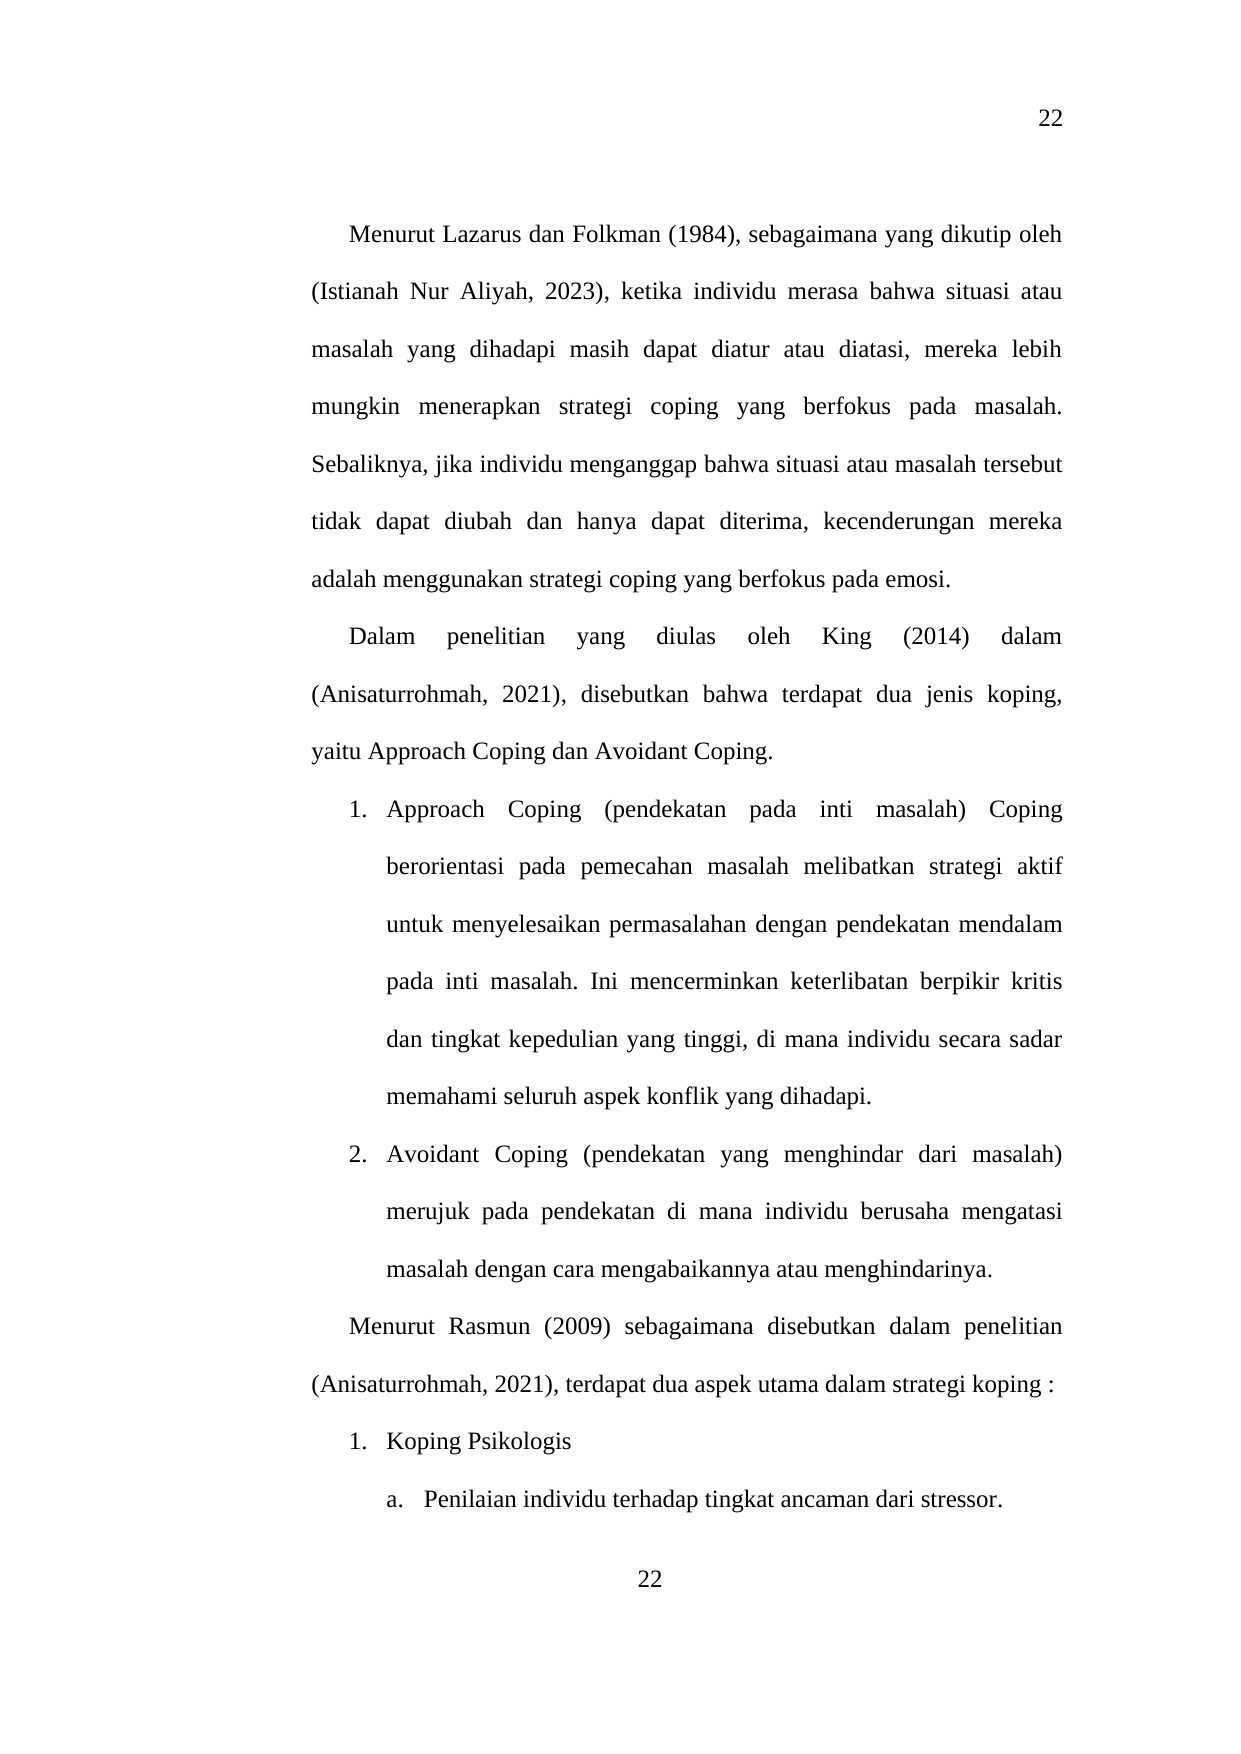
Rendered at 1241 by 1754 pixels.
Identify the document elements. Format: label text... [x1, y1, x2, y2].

list Penilaian individu terhadap tingkat ancaman dari stressor. [386, 1484, 1063, 1513]
list Avoidant Coping (pendekatan yang menghindar dari masalah) merujuk pada pendekatan di mana individu berusaha mengatasi masalah dengan cara mengabaikannya atau menghindarinya. [349, 1139, 1063, 1283]
list Koping Psikologis [349, 1426, 1063, 1455]
text Dalam penelitian yang diulas oleh King (2014) dalam (Anisaturrohmah, 2021), disebutkan bahwa terdapat dua jenis koping, yaitu Approach Coping dan Avoidant Coping. [311, 621, 1063, 765]
list Approach Coping (pendekatan pada inti masalah) Coping berorientasi pada pemecahan masalah melibatkan strategi aktif untuk menyelesaikan permasalahan dengan pendekatan mendalam pada inti masalah. Ini mencerminkan keterlibatan berpikir kritis dan tingkat kepedulian yang tinggi, di mana individu secara sadar memahami seluruh aspek konflik yang dihadapi. [349, 794, 1063, 1110]
text Menurut Lazarus dan Folkman (1984), sebagaimana yang dikutip oleh (Istianah Nur Aliyah, 2023), ketika individu merasa bahwa situasi atau masalah yang dihadapi masih dapat diatur atau diatasi, mereka lebih mungkin menerapkan strategi coping yang berfokus pada masalah. Sebaliknya, jika individu menganggap bahwa situasi atau masalah tersebut tidak dapat diubah dan hanya dapat diterima, kecenderungan mereka adalah menggunakan strategi coping yang berfokus pada emosi. [311, 219, 1063, 593]
text Menurut Rasmun (2009) sebagaimana disebutkan dalam penelitian (Anisaturrohmah, 2021), terdapat dua aspek utama dalam strategi koping : [311, 1311, 1063, 1398]
